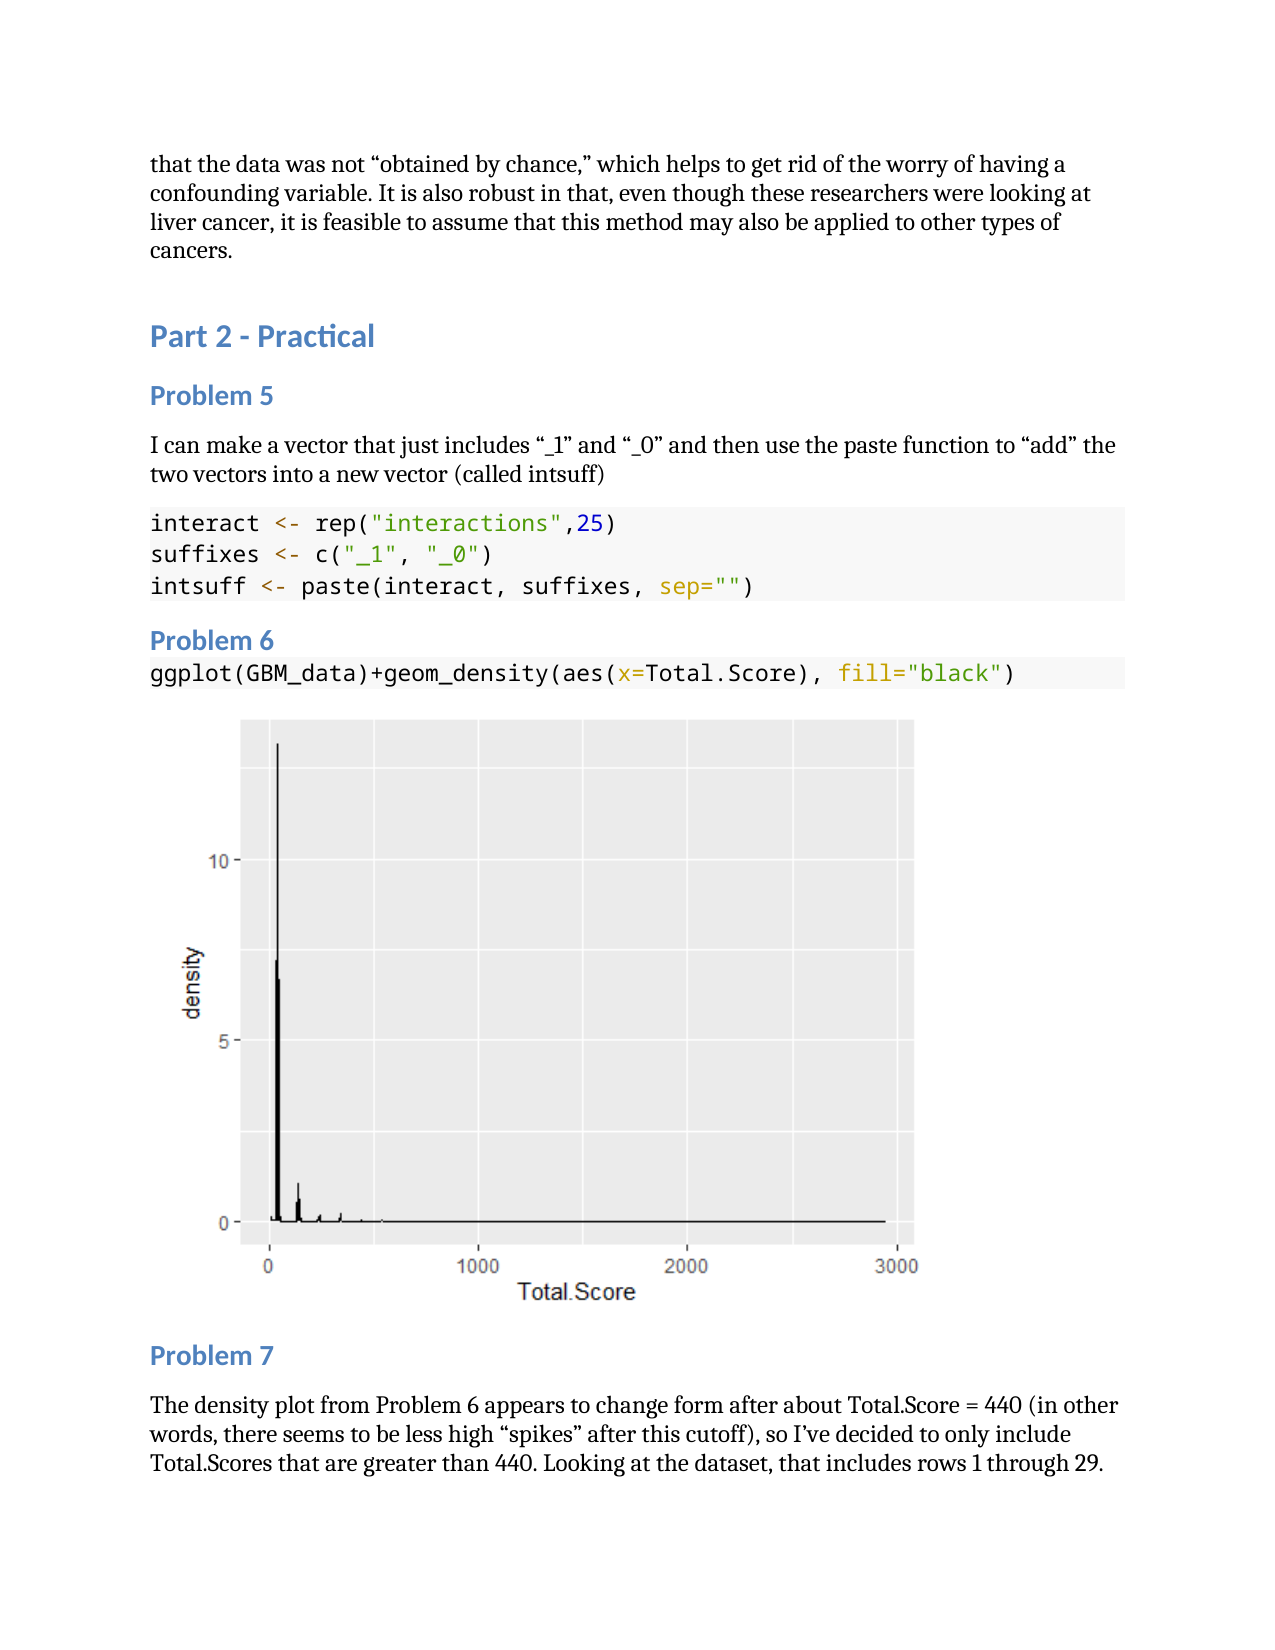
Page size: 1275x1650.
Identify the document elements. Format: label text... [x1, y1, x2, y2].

subtitle Problem 5 [150, 377, 1125, 412]
subtitle Part 2 - Practical [150, 315, 1125, 356]
text ggplot(GBM_data)+geom_density(aes(x=Total.Score), fill="black") [150, 657, 1125, 689]
subtitle Problem 6 [150, 622, 1125, 657]
text interact <- rep("interactions",25) suffixes <- c("_1", "_0") intsuff <- paste(interact, suffixes, sep="") [150, 507, 1125, 601]
subtitle Problem 7 [150, 1337, 1125, 1372]
text The density plot from Problem 6 appears to change form after about Total.Score = 440 (in other words, there seems to be less high “spikes” after this cutoff), so I’ve decided to only include Total.Scores that are greater than 440. Looking at the dataset, that includes rows 1 through 29. [150, 1391, 1125, 1477]
picture [168, 709, 927, 1316]
text I can make a vector that just includes “_1” and “_0” and then use the paste function to “add” the two vectors into a new vector (called intsuff) [150, 431, 1125, 488]
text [150, 150, 1125, 265]
